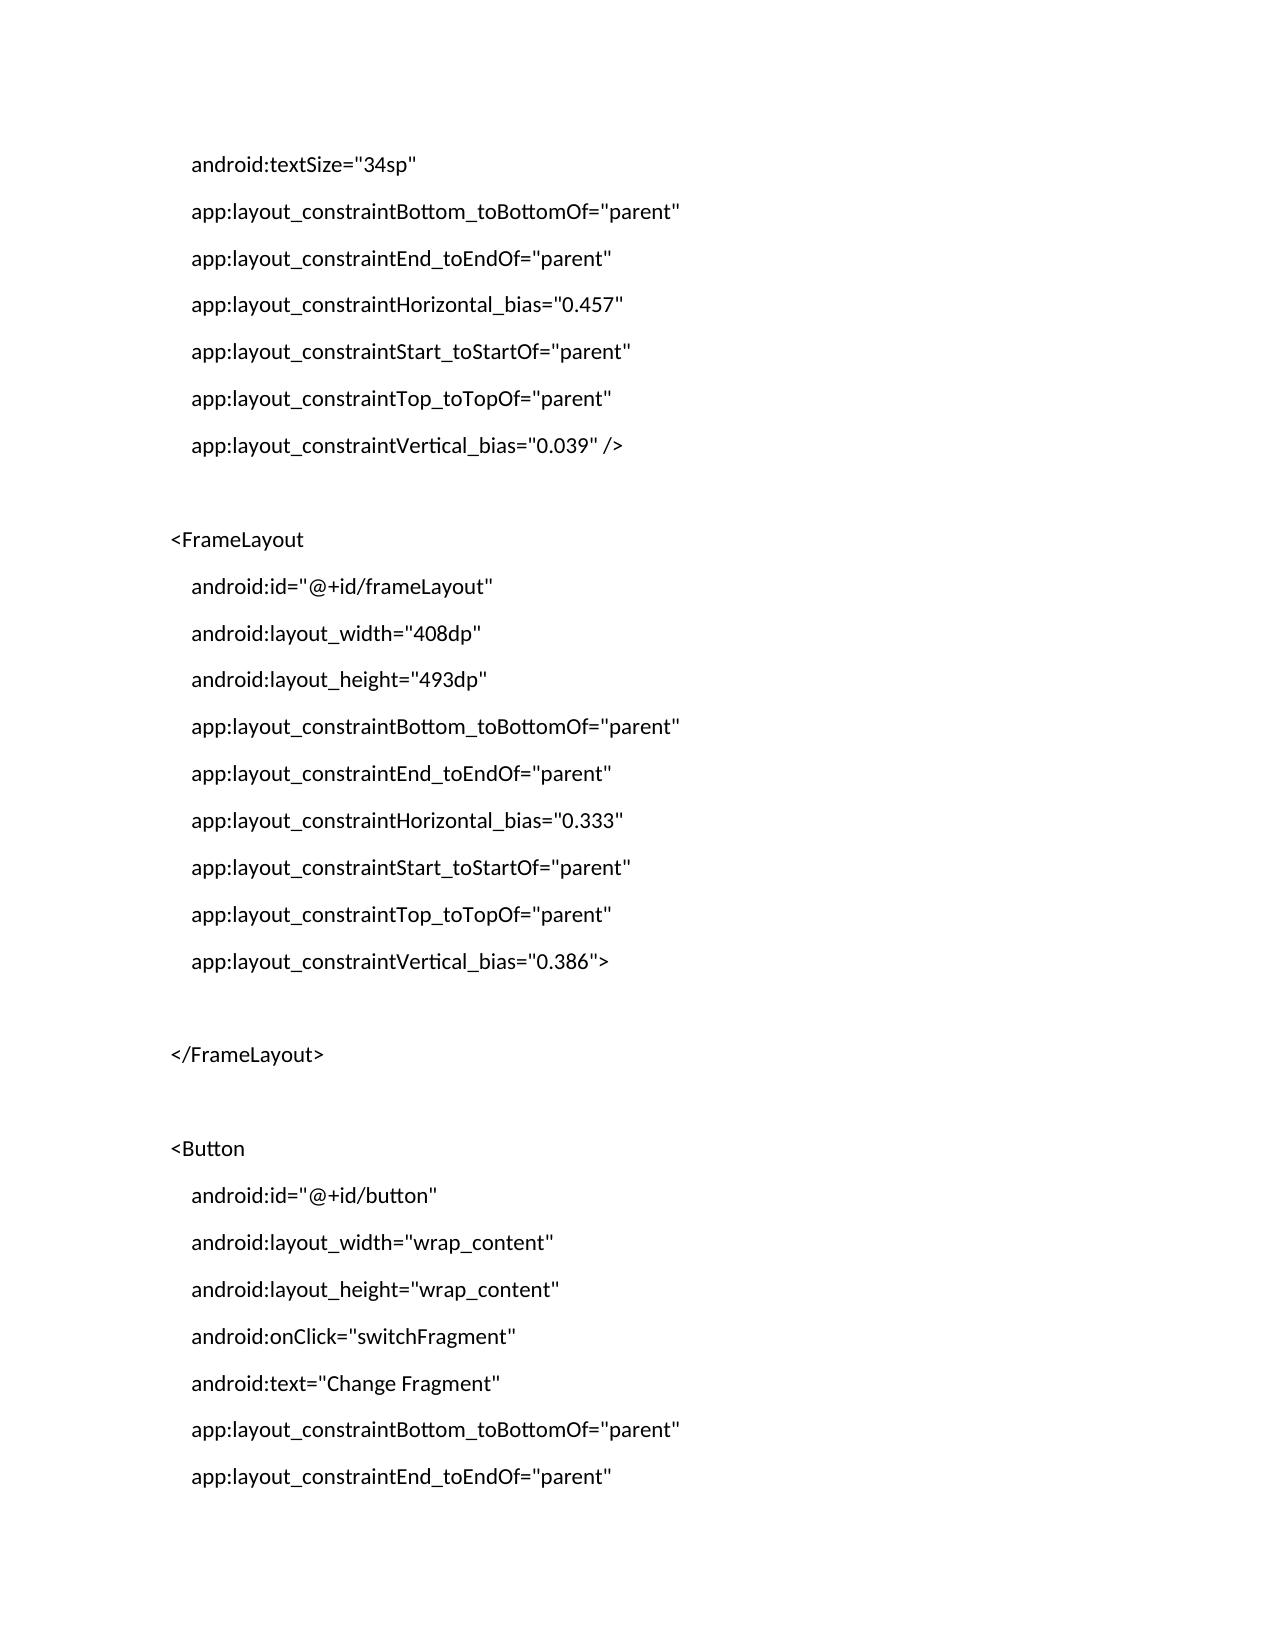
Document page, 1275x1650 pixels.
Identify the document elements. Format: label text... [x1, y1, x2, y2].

text android:layout_height="493dp" [150, 666, 1125, 694]
text app:layout_constraintBottom_toBottomOf="parent" [150, 1416, 1125, 1444]
text <FrameLayout [150, 525, 1125, 553]
text android:layout_width="wrap_content" [150, 1228, 1125, 1256]
text android:onClick="switchFragment" [150, 1322, 1125, 1350]
text app:layout_constraintTop_toTopOf="parent" [150, 900, 1125, 928]
text app:layout_constraintBottom_toBottomOf="parent" [150, 197, 1125, 225]
text app:layout_constraintStart_toStartOf="parent" [150, 337, 1125, 366]
text android:text="Change Fragment" [150, 1369, 1125, 1397]
text </FrameLayout> [150, 1041, 1125, 1069]
text app:layout_constraintEnd_toEndOf="parent" [150, 1462, 1125, 1491]
text android:layout_height="wrap_content" [150, 1275, 1125, 1303]
text app:layout_constraintEnd_toEndOf="parent" [150, 759, 1125, 787]
text app:layout_constraintHorizontal_bias="0.457" [150, 291, 1125, 319]
text app:layout_constraintHorizontal_bias="0.333" [150, 806, 1125, 834]
text app:layout_constraintVertical_bias="0.386"> [150, 947, 1125, 975]
text android:id="@+id/frameLayout" [150, 572, 1125, 600]
text android:textSize="34sp" [150, 150, 1125, 178]
text android:id="@+id/button" [150, 1181, 1125, 1209]
text app:layout_constraintTop_toTopOf="parent" [150, 384, 1125, 412]
text app:layout_constraintStart_toStartOf="parent" [150, 853, 1125, 881]
text app:layout_constraintBottom_toBottomOf="parent" [150, 712, 1125, 741]
text app:layout_constraintEnd_toEndOf="parent" [150, 244, 1125, 272]
text app:layout_constraintVertical_bias="0.039" /> [150, 431, 1125, 459]
text android:layout_width="408dp" [150, 619, 1125, 647]
text <Button [150, 1134, 1125, 1162]
